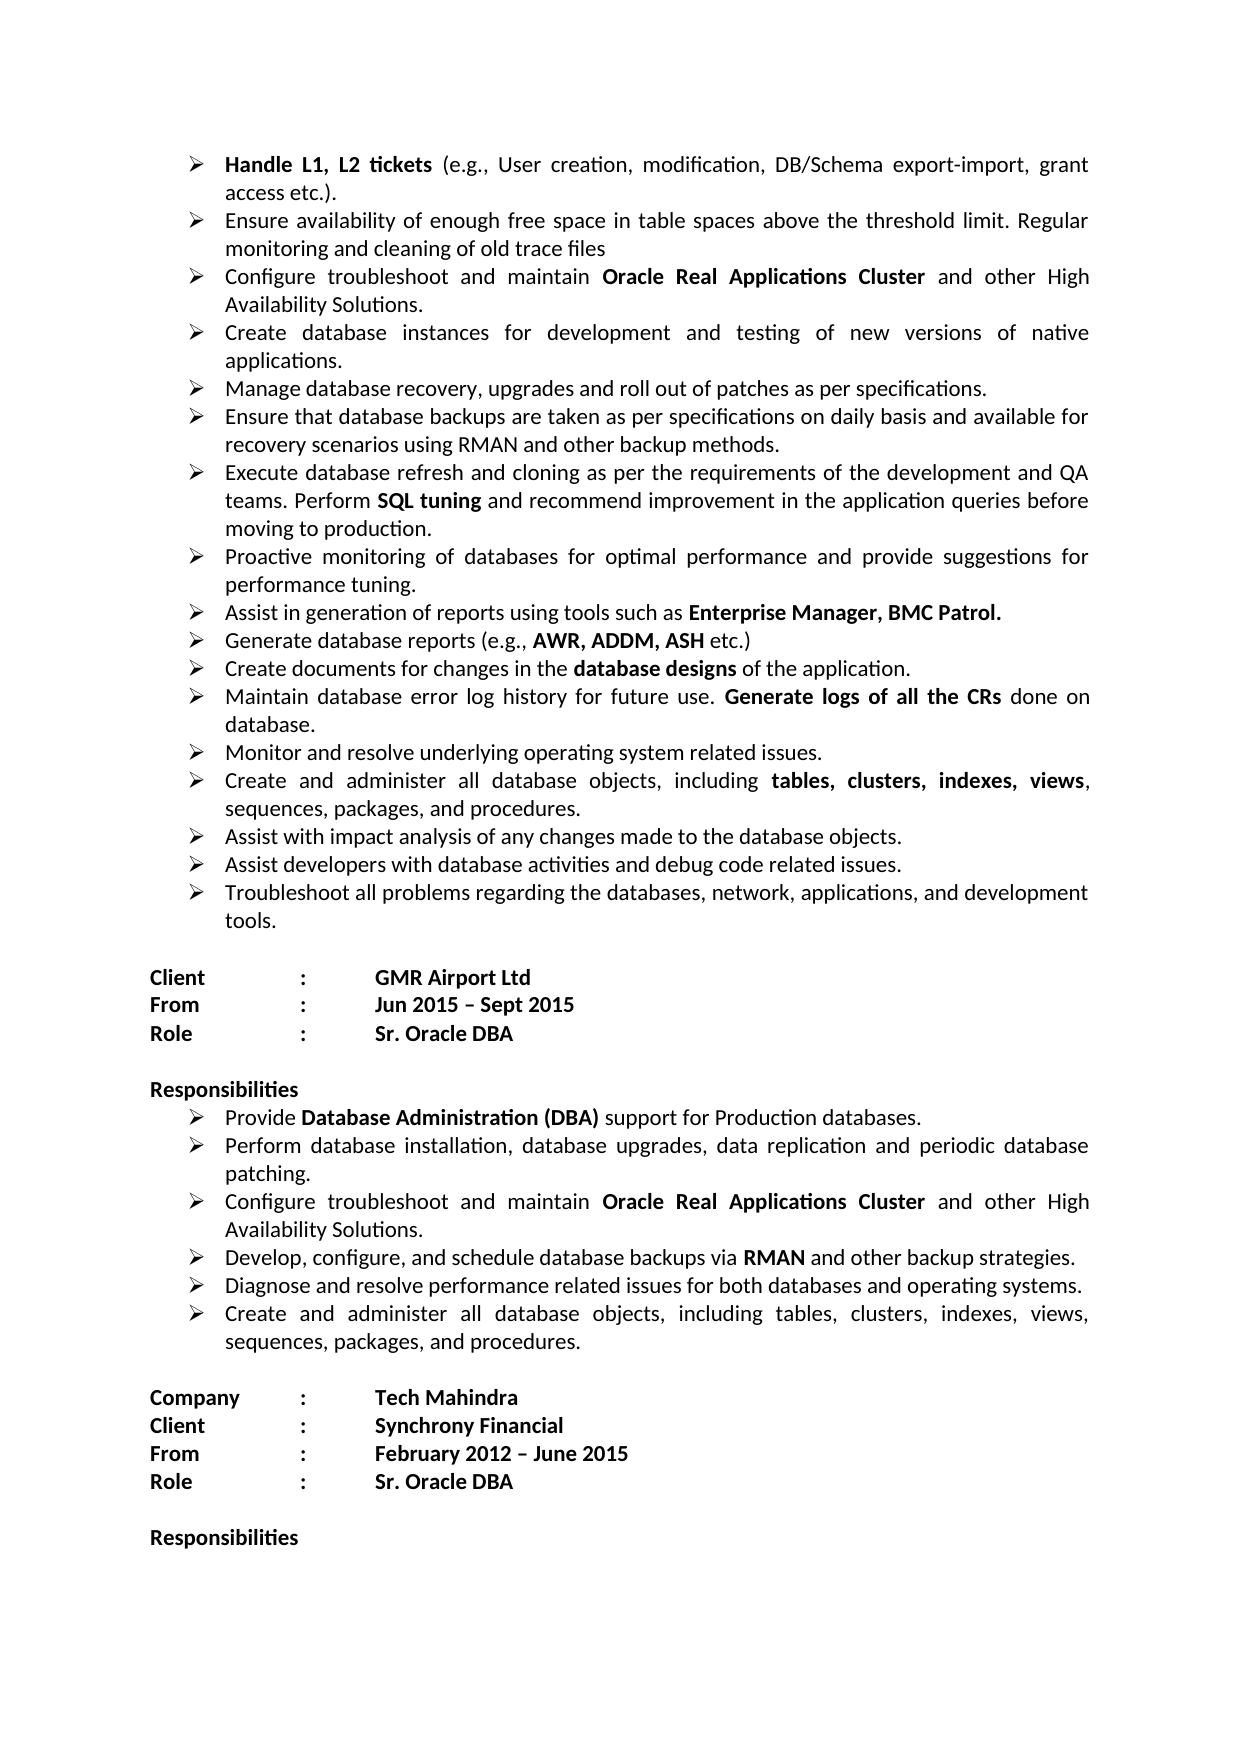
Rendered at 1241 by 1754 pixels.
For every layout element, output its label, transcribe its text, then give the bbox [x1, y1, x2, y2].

text Responsibilities [150, 1075, 1090, 1103]
text Role : Sr. Oracle DBA [150, 1019, 1090, 1047]
list Create and administer all database objects, including tables, clusters, indexes, views, sequences, packages, and procedures. [187, 1299, 1090, 1355]
list Create documents for changes in the database designs of the application. [187, 654, 1090, 682]
list Handle L1, L2 tickets (e.g., User creation, modification, DB/Schema export-import, grant access etc.). [187, 150, 1090, 206]
text Responsibilities [150, 1523, 1090, 1551]
text Role : Sr. Oracle DBA [150, 1467, 1090, 1495]
list Ensure availability of enough free space in table spaces above the threshold limit. Regular monitoring and cleaning of old trace files [187, 206, 1090, 262]
list Configure troubleshoot and maintain Oracle Real Applications Cluster and other High Availability Solutions. [187, 262, 1090, 318]
list Ensure that database backups are taken as per specifications on daily basis and available for recovery scenarios using RMAN and other backup methods. [187, 402, 1090, 458]
list Troubleshoot all problems regarding the databases, network, applications, and development tools. [187, 878, 1090, 934]
list Monitor and resolve underlying operating system related issues. [187, 738, 1090, 766]
text Client : GMR Airport Ltd [150, 963, 1090, 991]
list Create and administer all database objects, including tables, clusters, indexes, views, sequences, packages, and procedures. [187, 766, 1090, 822]
list Assist developers with database activities and debug code related issues. [187, 851, 1090, 878]
list Manage database recovery, upgrades and roll out of patches as per specifications. [187, 374, 1090, 402]
list Create database instances for development and testing of new versions of native applications. [187, 318, 1090, 374]
list Assist in generation of reports using tools such as Enterprise Manager, BMC Patrol. [187, 598, 1090, 626]
list Proactive monitoring of databases for optimal performance and provide suggestions for performance tuning. [187, 542, 1090, 598]
text From : Jun 2015 – Sept 2015 [150, 991, 1090, 1019]
list Maintain database error log history for future use. Generate logs of all the CRs done on database. [187, 682, 1090, 738]
text Company : Tech Mahindra [150, 1383, 1090, 1411]
list Execute database refresh and cloning as per the requirements of the development and QA teams. Perform SQL tuning and recommend improvement in the application queries before moving to production. [187, 458, 1090, 542]
text Client : Synchrony Financial [150, 1411, 1090, 1439]
list Develop, configure, and schedule database backups via RMAN and other backup strategies. [187, 1243, 1090, 1271]
list Generate database reports (e.g., AWR, ADDM, ASH etc.) [187, 626, 1090, 654]
list Diagnose and resolve performance related issues for both databases and operating systems. [187, 1271, 1090, 1299]
list Assist with impact analysis of any changes made to the database objects. [187, 822, 1090, 851]
list Perform database installation, database upgrades, data replication and periodic database patching. [187, 1131, 1090, 1187]
text From : February 2012 – June 2015 [150, 1439, 1090, 1467]
list Configure troubleshoot and maintain Oracle Real Applications Cluster and other High Availability Solutions. [187, 1187, 1090, 1243]
list Provide Database Administration (DBA) support for Production databases. [187, 1103, 1090, 1131]
